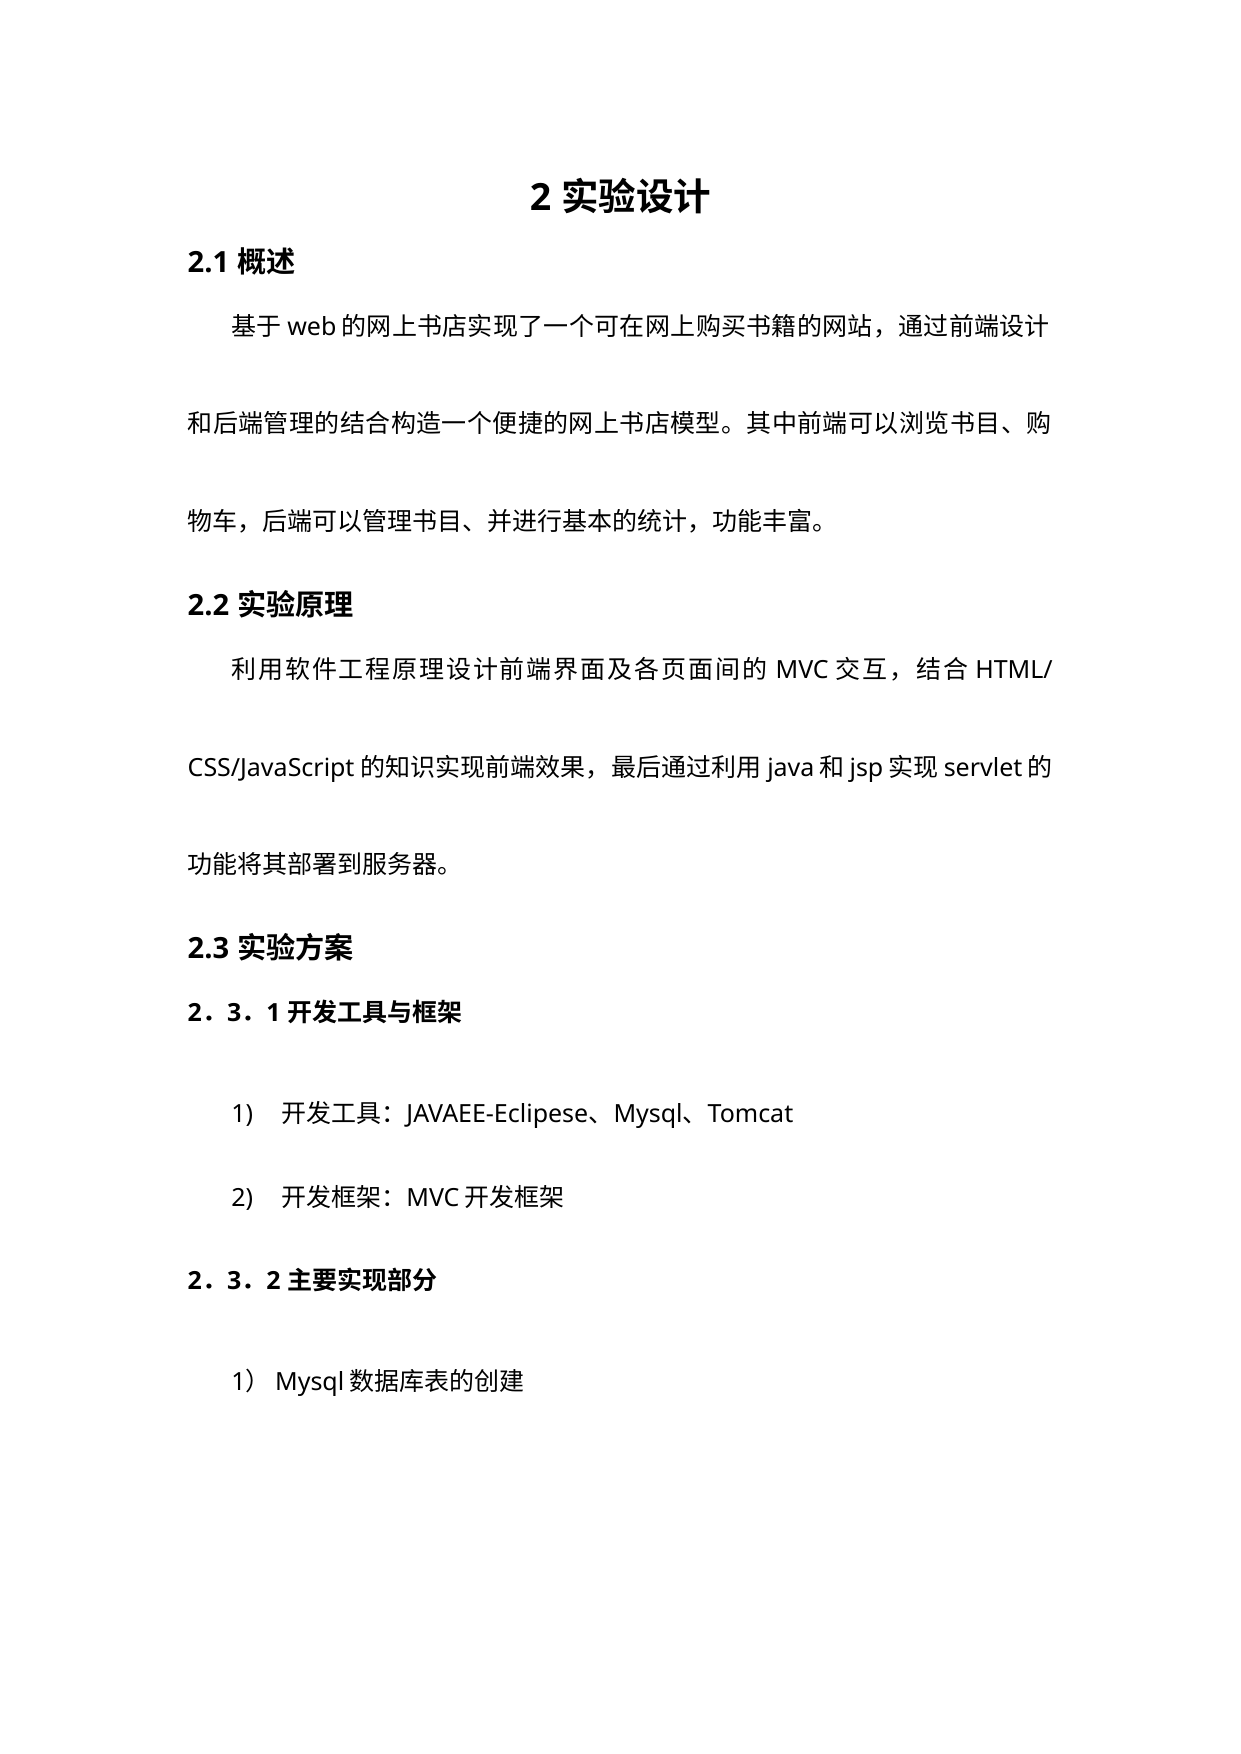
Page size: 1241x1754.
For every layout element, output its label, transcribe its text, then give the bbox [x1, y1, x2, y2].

list Mysql数据库表的创建 [231, 1347, 1053, 1412]
text 2.1 概述 [187, 227, 1053, 292]
text 2.2 实验原理 [187, 570, 1053, 635]
list 开发框架：MVC开发框架 [231, 1163, 1053, 1228]
text 2．3．1 开发工具与框架 [187, 978, 1053, 1043]
text 2．3．2 主要实现部分 [187, 1246, 1053, 1311]
text 利用软件工程原理设计前端界面及各页面间的MVC交互，结合HTML/CSS/JavaScript的知识实现前端效果，最后通过利用java和jsp实现servlet的功能将其部署到服务器。 [187, 635, 1053, 895]
text 2 实验设计 [187, 162, 1053, 227]
text 基于web的网上书店实现了一个可在网上购买书籍的网站，通过前端设计和后端管理的结合构造一个便捷的网上书店模型。其中前端可以浏览书目、购物车，后端可以管理书目、并进行基本的统计，功能丰富。 [187, 292, 1053, 552]
list 开发工具：JAVAEE-Eclipese、Mysql、Tomcat [231, 1079, 1053, 1144]
text 2.3 实验方案 [187, 913, 1053, 978]
